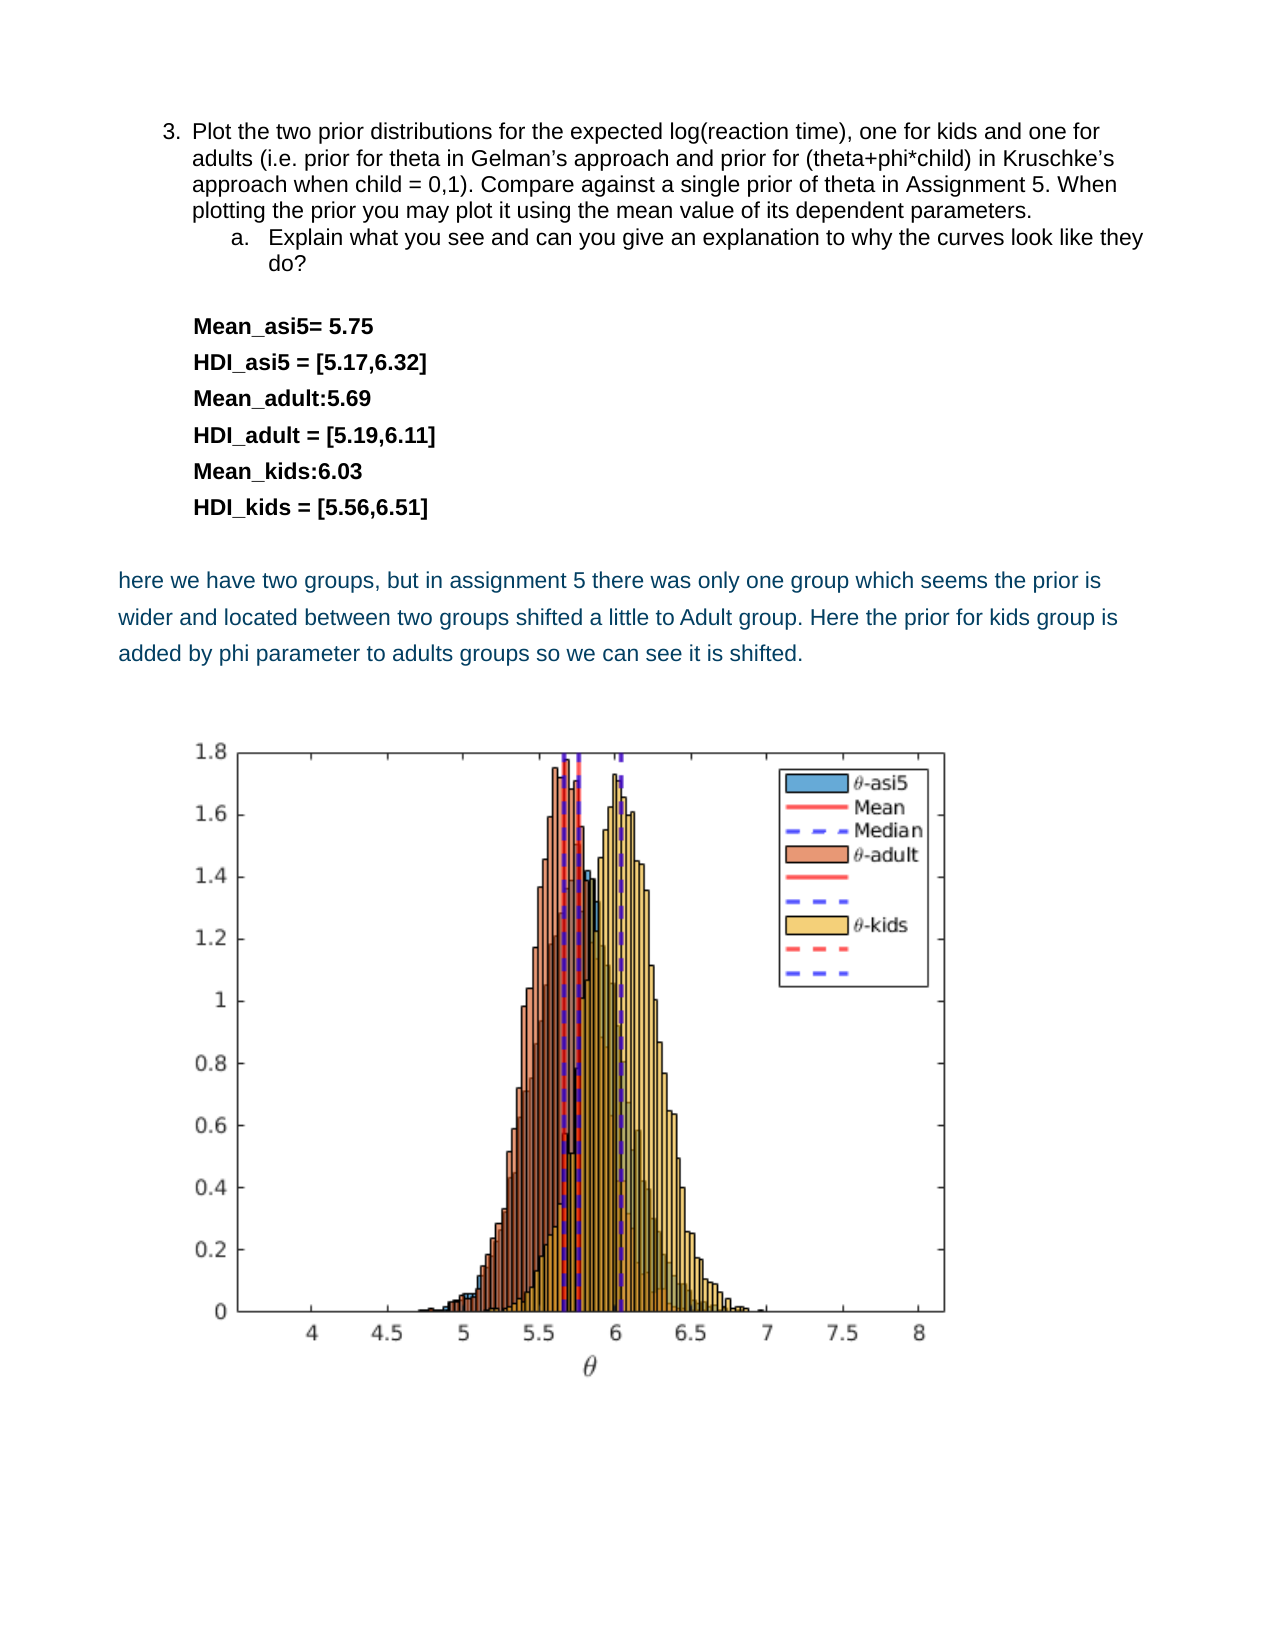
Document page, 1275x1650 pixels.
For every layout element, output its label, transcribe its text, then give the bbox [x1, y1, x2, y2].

list Explain what you see and can you give an explanation to why the curves look like they do? [231, 223, 1157, 276]
text HDI_adult = [5.19,6.11] [193, 422, 1157, 448]
text Mean_asi5= 5.75 [193, 313, 1157, 339]
list Plot the two prior distributions for the expected log(reaction time), one for kids and one for adults (i.e. prior for theta in Gelman’s approach and prior for (theta+phi*child) in Kruschke’s approach when child = 0,1). Compare against a single prior of theta in Assignment 5. When plotting the prior you may plot it using the mean value of its dependent parameters. [162, 118, 1157, 223]
picture [118, 702, 1032, 1388]
text here we have two groups, but in assignment 5 there was only one group which seems the prior is wider and located between two groups shifted a little to Adult group. Here the prior for kids group is added by phi parameter to adults groups so we can see it is shifted. [118, 567, 1157, 666]
text HDI_kids = [5.56,6.51] [193, 494, 1157, 521]
text HDI_asi5 = [5.17,6.32] [193, 349, 1157, 375]
text Mean_adult:5.69 [193, 385, 1157, 412]
text Mean_kids:6.03 [193, 458, 1157, 484]
